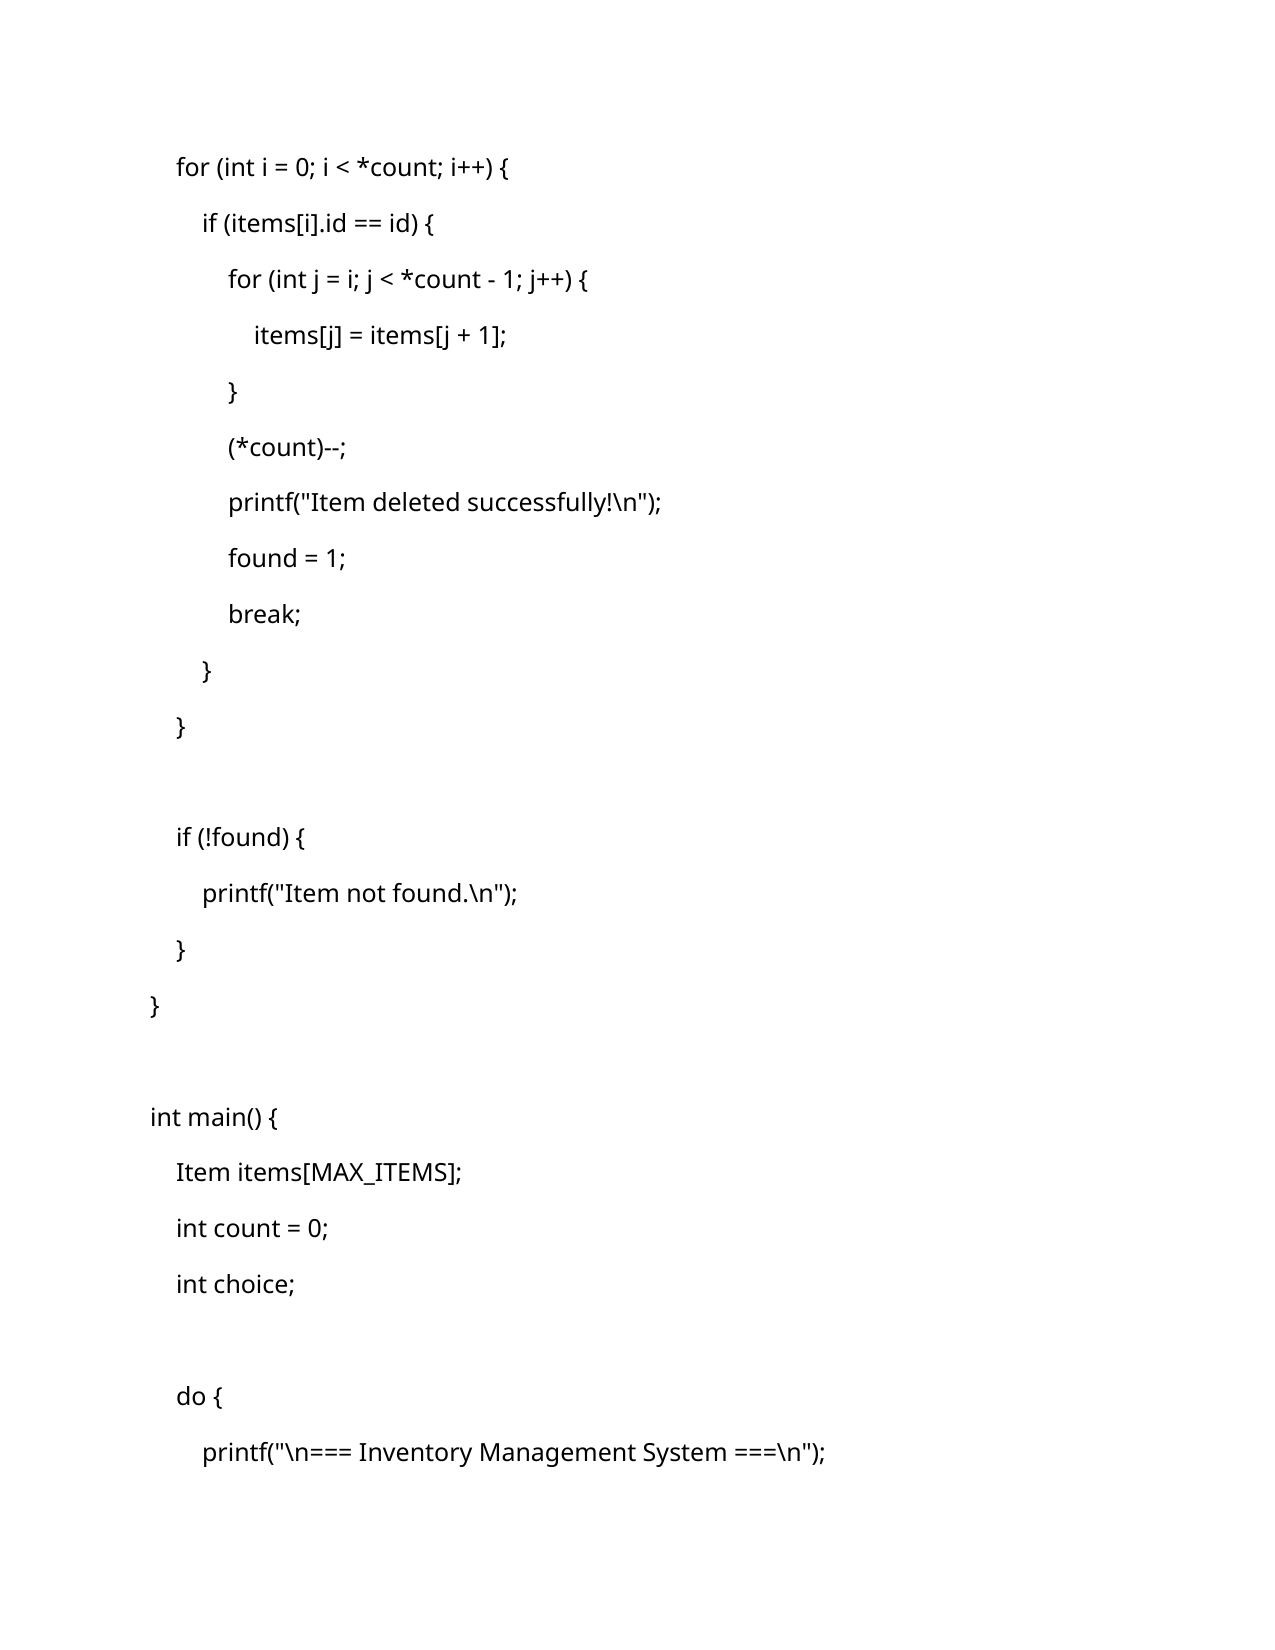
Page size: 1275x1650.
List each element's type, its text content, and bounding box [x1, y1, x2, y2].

text } [150, 708, 1125, 742]
text for (int i = 0; i < *count; i++) { [150, 150, 1125, 184]
text } [150, 652, 1125, 687]
text if (items[i].id == id) { [150, 206, 1125, 240]
text int count = 0; [150, 1211, 1125, 1245]
text found = 1; [150, 541, 1125, 575]
text printf("Item not found.\n"); [150, 876, 1125, 910]
text } [150, 987, 1125, 1022]
text if (!found) { [150, 820, 1125, 854]
text int choice; [150, 1267, 1125, 1301]
text printf("\n=== Inventory Management System ===\n"); [150, 1434, 1125, 1468]
text Item items[MAX_ITEMS]; [150, 1155, 1125, 1189]
text } [150, 932, 1125, 966]
text do { [150, 1378, 1125, 1412]
text for (int j = i; j < *count - 1; j++) { [150, 262, 1125, 296]
text items[j] = items[j + 1]; [150, 317, 1125, 352]
text printf("Item deleted successfully!\n"); [150, 485, 1125, 519]
text break; [150, 597, 1125, 631]
text int main() { [150, 1099, 1125, 1133]
text } [150, 373, 1125, 407]
text (*count)--; [150, 429, 1125, 463]
